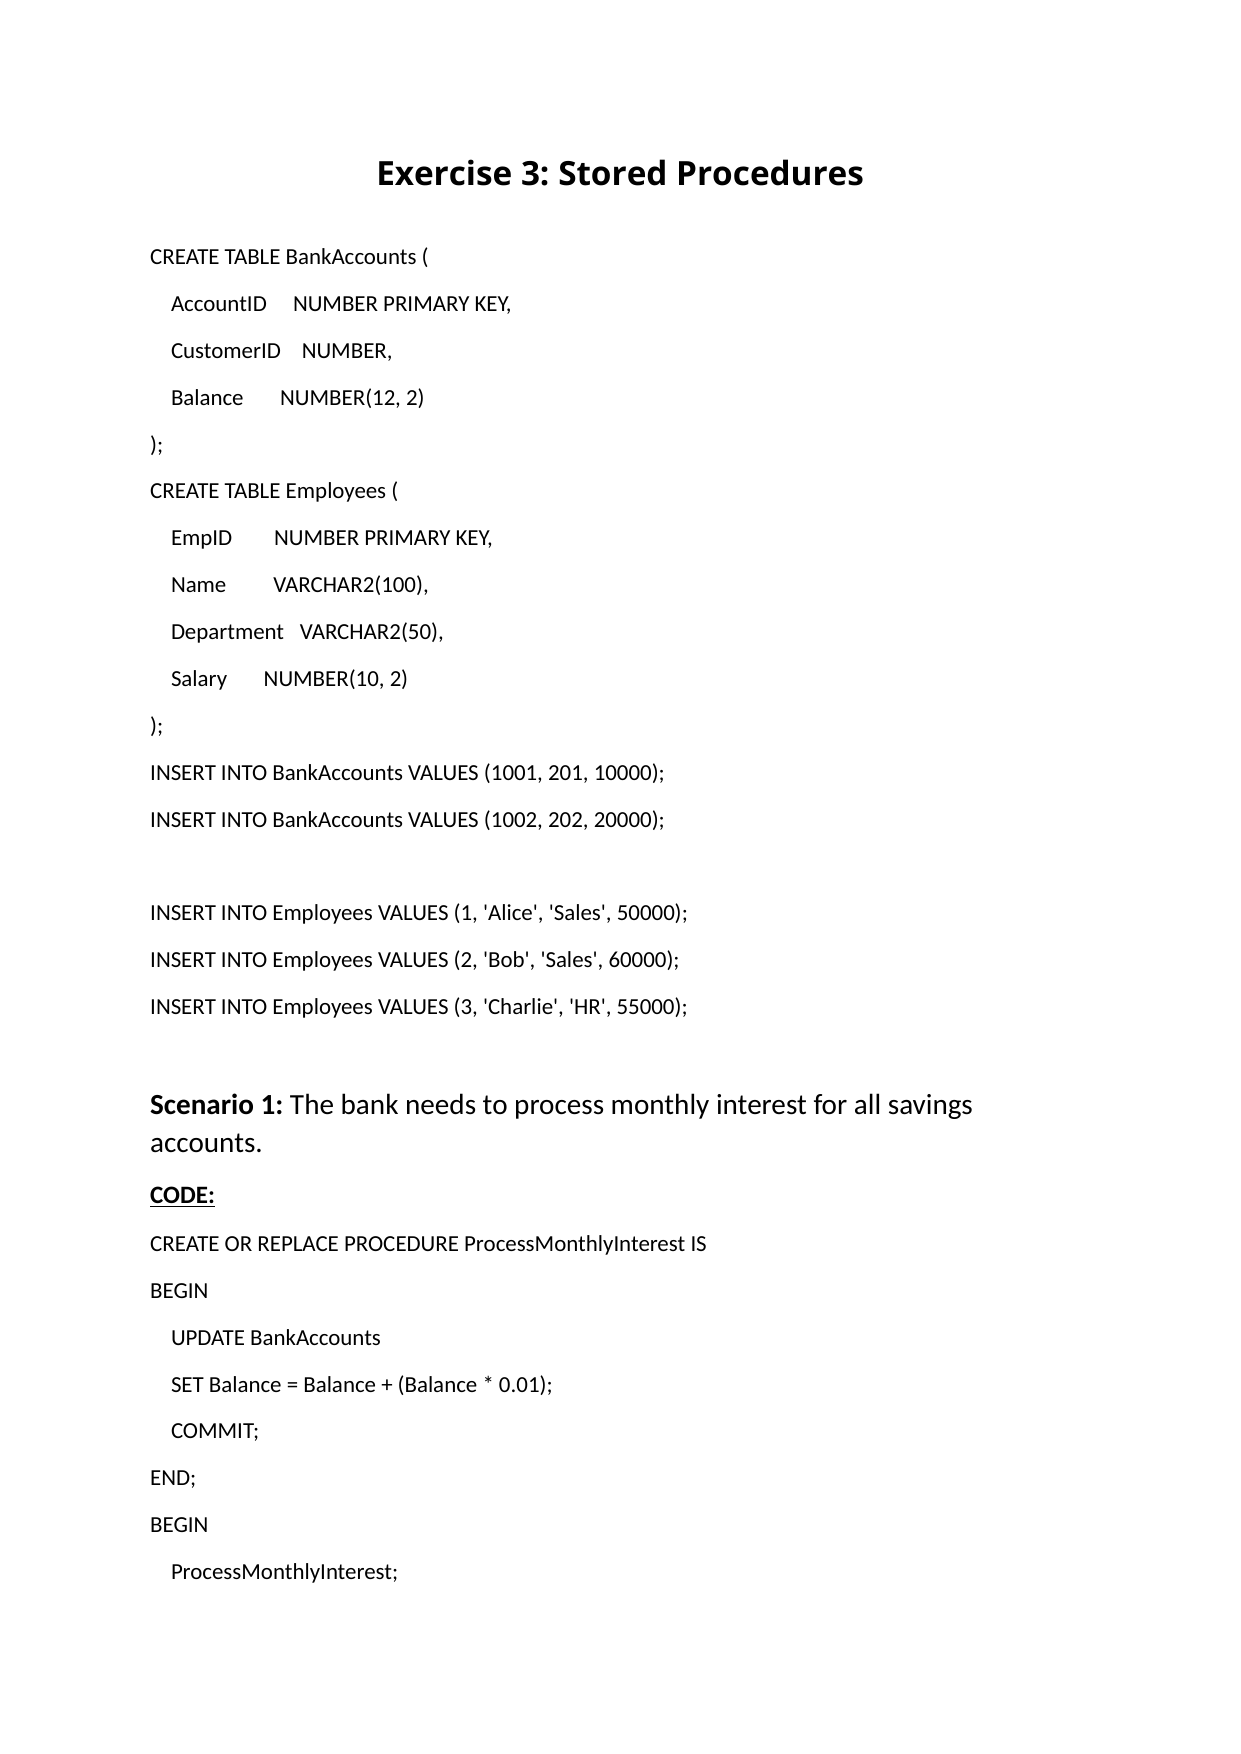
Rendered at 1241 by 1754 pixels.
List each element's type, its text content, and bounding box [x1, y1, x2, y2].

text Scenario 1: The bank needs to process monthly interest for all savings accounts. [150, 1086, 1090, 1160]
text Department VARCHAR2(50), [150, 617, 1090, 645]
text Salary NUMBER(10, 2) [150, 664, 1090, 692]
text COMMIT; [150, 1417, 1090, 1445]
text ); [150, 711, 1090, 739]
text ProcessMonthlyInterest; [150, 1557, 1090, 1585]
text CREATE TABLE Employees ( [150, 477, 1090, 505]
text INSERT INTO Employees VALUES (1, 'Alice', 'Sales', 50000); [150, 898, 1090, 927]
text CREATE OR REPLACE PROCEDURE ProcessMonthlyInterest IS [150, 1229, 1090, 1257]
text INSERT INTO BankAccounts VALUES (1002, 202, 20000); [150, 805, 1090, 833]
text BEGIN [150, 1510, 1090, 1538]
text END; [150, 1463, 1090, 1492]
text AccountID NUMBER PRIMARY KEY, [150, 289, 1090, 317]
text EmpID NUMBER PRIMARY KEY, [150, 523, 1090, 552]
text Name VARCHAR2(100), [150, 570, 1090, 598]
text SET Balance = Balance + (Balance * 0.01); [150, 1370, 1090, 1398]
text UPDATE BankAccounts [150, 1323, 1090, 1351]
text Exercise 3: Stored Procedures [150, 150, 1090, 195]
text CODE: [150, 1179, 1090, 1210]
text INSERT INTO Employees VALUES (3, 'Charlie', 'HR', 55000); [150, 992, 1090, 1020]
text Balance NUMBER(12, 2) [150, 383, 1090, 411]
text CustomerID NUMBER, [150, 336, 1090, 364]
text ); [150, 430, 1090, 458]
text BEGIN [150, 1276, 1090, 1304]
text CREATE TABLE BankAccounts ( [150, 242, 1090, 270]
text INSERT INTO BankAccounts VALUES (1001, 201, 10000); [150, 758, 1090, 786]
text INSERT INTO Employees VALUES (2, 'Bob', 'Sales', 60000); [150, 945, 1090, 973]
